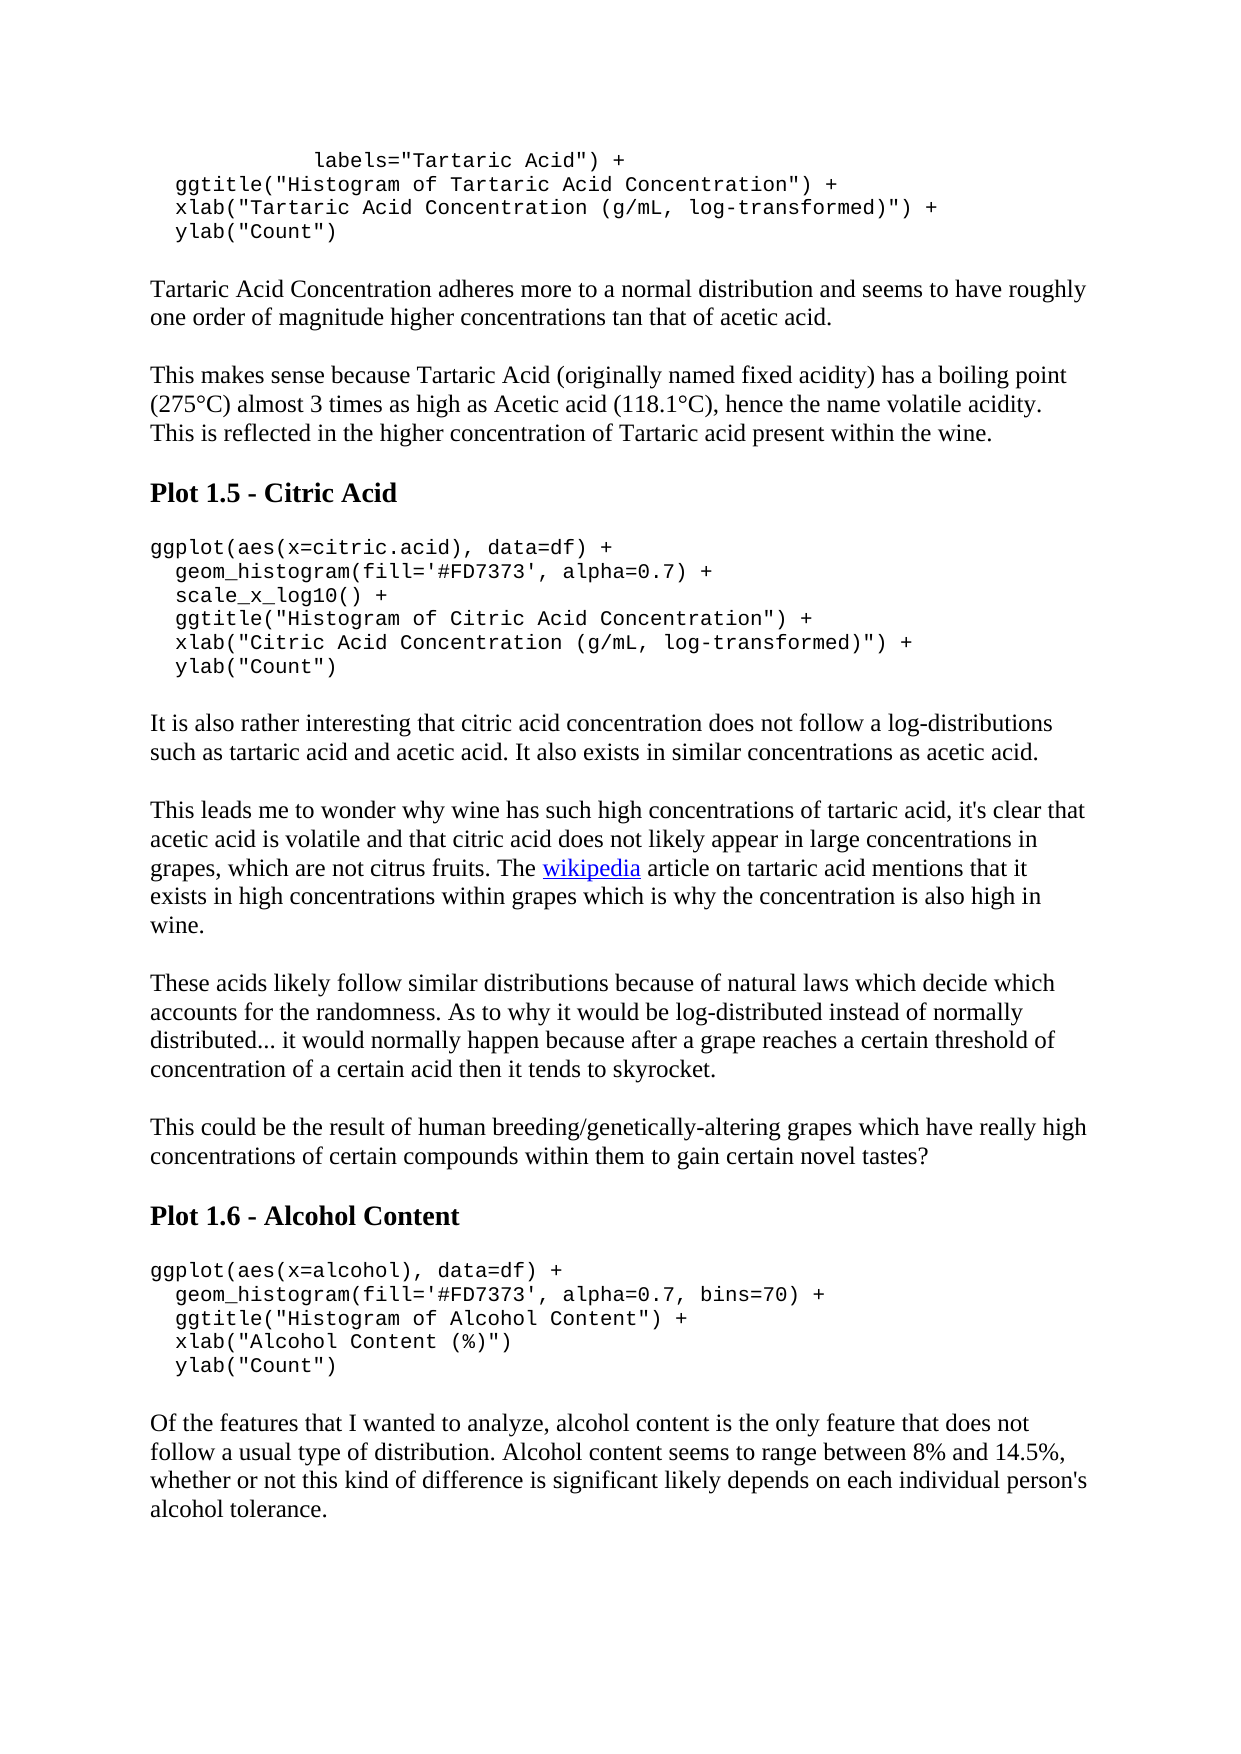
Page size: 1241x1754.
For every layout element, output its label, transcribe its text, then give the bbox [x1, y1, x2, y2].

text ggtitle("Histogram of Alcohol Content") + [150, 1308, 1090, 1331]
text ggplot(aes(x=alcohol), data=df) + [150, 1260, 1090, 1284]
text Plot 1.6 - Alcohol Content [150, 1199, 1090, 1231]
text ggtitle("Histogram of Tartaric Acid Concentration") + [150, 174, 1090, 197]
text These acids likely follow similar distributions because of natural laws which decide which accounts for the randomness. As to why it would be log-distributed instead of normally distributed... it would normally happen because after a grape reaches a certain threshold of concentration of a certain acid then it tends to skyrocket. [150, 968, 1090, 1083]
text geom_histogram(fill='#FD7373', alpha=0.7, bins=70) + [150, 1284, 1090, 1308]
text scale_x_log10() + [150, 585, 1090, 608]
text ylab("Count") [150, 656, 1090, 679]
text xlab("Tartaric Acid Concentration (g/mL, log-transformed)") + [150, 197, 1090, 221]
text Tartaric Acid Concentration adheres more to a normal distribution and seems to have roughly one order of magnitude higher concentrations tan that of acetic acid. [150, 274, 1090, 331]
text This could be the result of human breeding/genetically-altering grapes which have really high concentrations of certain compounds within them to gain certain novel tastes? [150, 1112, 1090, 1170]
text This leads me to wonder why wine has such high concentrations of tartaric acid, it's clear that acetic acid is volatile and that citric acid does not likely appear in large concentrations in grapes, which are not citrus fruits. The wikipedia article on tartaric acid mentions that it exists in high concentrations within grapes which is why the concentration is also high in wine. [150, 795, 1090, 939]
text ylab("Count") [150, 221, 1090, 244]
text It is also rather interesting that citric acid concentration does not follow a log-distributions such as tartaric acid and acetic acid. It also exists in similar concentrations as acetic acid. [150, 708, 1090, 766]
text xlab("Alcohol Content (%)") [150, 1331, 1090, 1355]
text This makes sense because Tartaric Acid (originally named fixed acidity) has a boiling point (275°C) almost 3 times as high as Acetic acid (118.1°C), hence the name volatile acidity. This is reflected in the higher concentration of Tartaric acid present within the wine. [150, 360, 1090, 447]
text ylab("Count") [150, 1355, 1090, 1379]
text xlab("Citric Acid Concentration (g/mL, log-transformed)") + [150, 632, 1090, 656]
text ggtitle("Histogram of Citric Acid Concentration") + [150, 608, 1090, 632]
text labels="Tartaric Acid") + [150, 150, 1090, 174]
text Plot 1.5 - Citric Acid [150, 476, 1090, 508]
text ggplot(aes(x=citric.acid), data=df) + [150, 537, 1090, 561]
text geom_histogram(fill='#FD7373', alpha=0.7) + [150, 561, 1090, 585]
text Of the features that I wanted to analyze, alcohol content is the only feature that does not follow a usual type of distribution. Alcohol content seems to range between 8% and 14.5%, whether or not this kind of difference is significant likely depends on each individual person's alcohol tolerance. [150, 1408, 1090, 1523]
